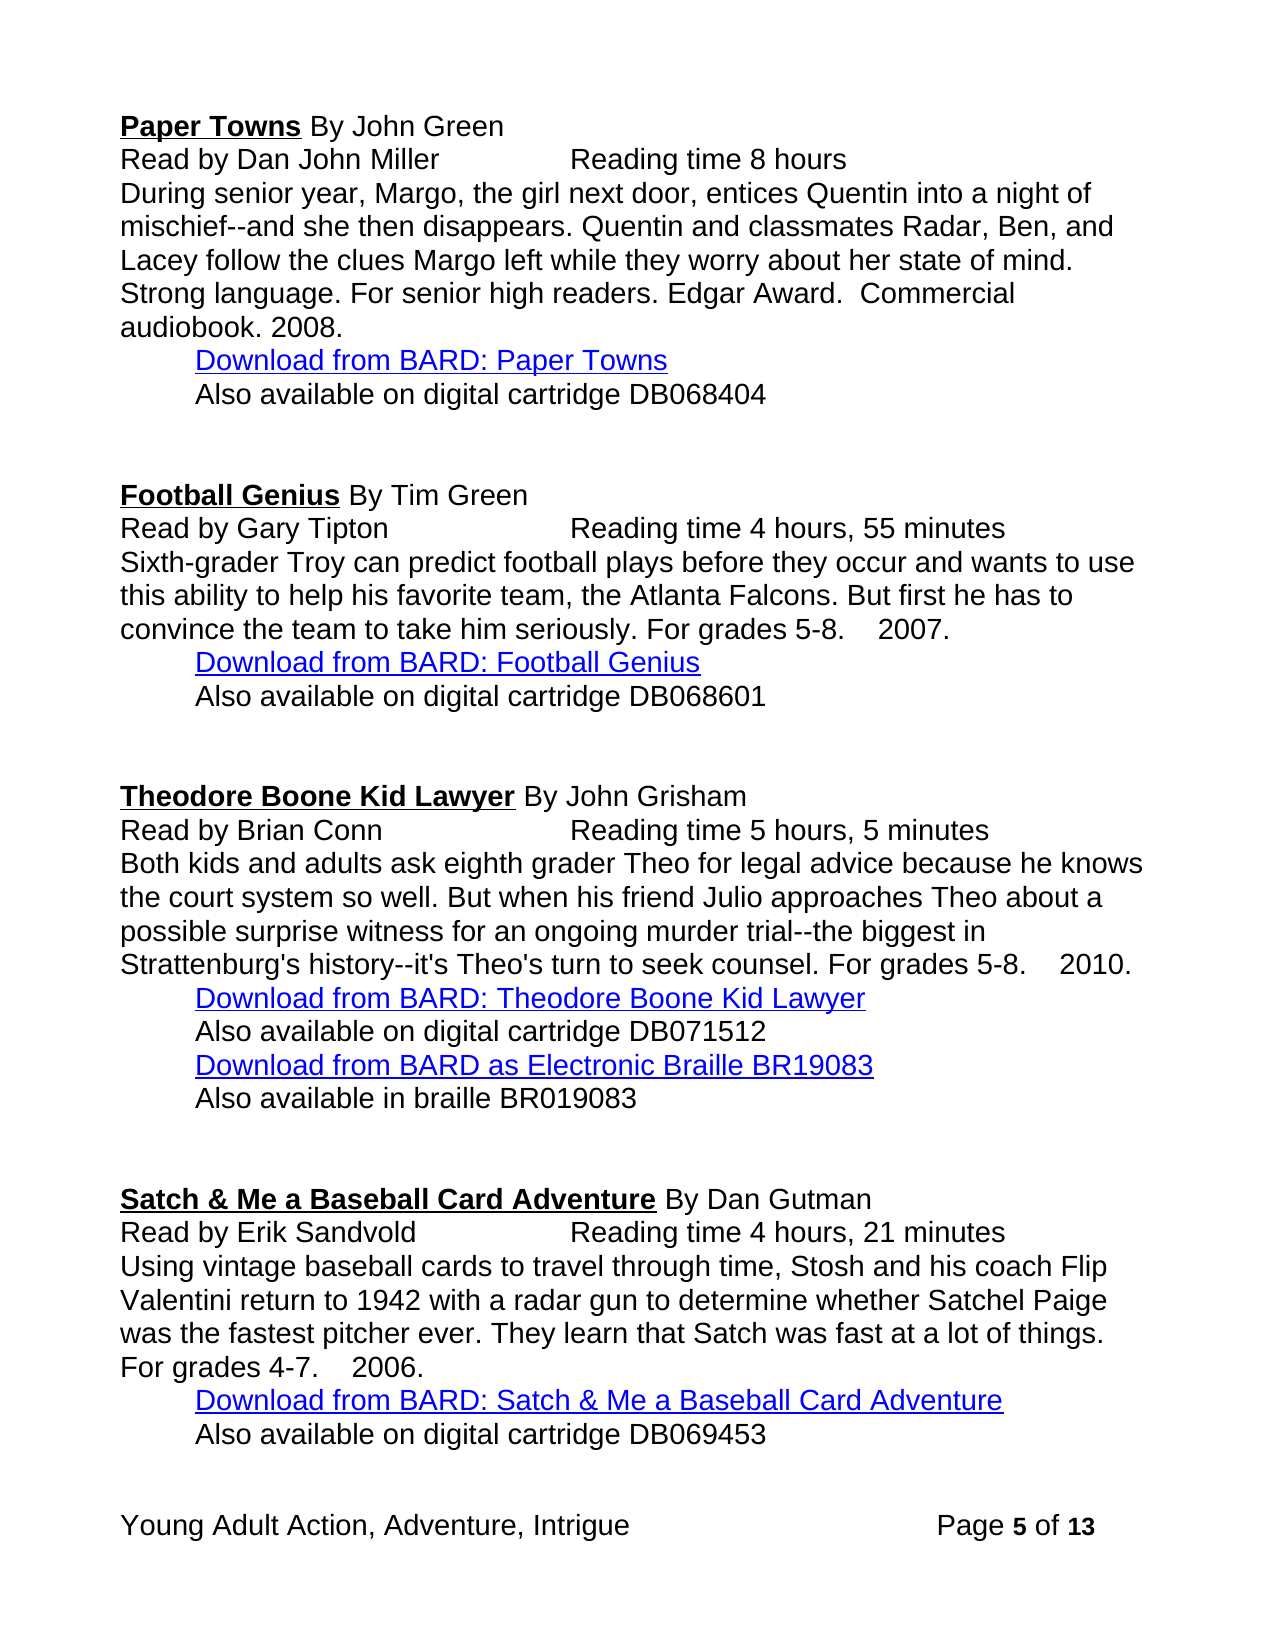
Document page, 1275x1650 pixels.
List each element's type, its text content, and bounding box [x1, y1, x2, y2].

text Also available on digital cartridge DB068601 [120, 679, 1155, 712]
text Read by Dan John Miller Reading time 8 hours [120, 142, 1155, 176]
text Football Genius By Tim Green [120, 477, 1155, 511]
text Download from BARD as Electronic Braille BR19083 [120, 1048, 1155, 1081]
text Download from BARD: Football Genius [120, 645, 1155, 679]
text Theodore Boone Kid Lawyer By John Grisham [120, 779, 1155, 813]
text Both kids and adults ask eighth grader Theo for legal advice because he knows the court system so well. But when his friend Julio approaches Theo about a possible surprise witness for an ongoing murder trial--the biggest in Strattenburg's history--it's Theo's turn to seek counsel. For grades 5-8. 2010. [120, 846, 1155, 981]
text Read by Erik Sandvold Reading time 4 hours, 21 minutes [120, 1215, 1155, 1249]
text Download from BARD: Theodore Boone Kid Lawyer [120, 981, 1155, 1014]
text Sixth-grader Troy can predict football plays before they occur and wants to use this ability to help his favorite team, the Atlanta Falcons. But first he has to convince the team to take him seriously. For grades 5-8. 2007. [120, 544, 1155, 645]
text Also available on digital cartridge DB068404 [120, 377, 1155, 410]
text During senior year, Margo, the girl next door, entices Quentin into a night of mischief--and she then disappears. Quentin and classmates Radar, Ben, and Lacey follow the clues Margo left while they worry about her state of mind. Strong language. For senior high readers. Edgar Award. Commercial audiobook. 2008. [120, 176, 1155, 343]
text Satch & Me a Baseball Card Adventure By Dan Gutman [120, 1182, 1155, 1215]
text Paper Towns By John Green [120, 108, 1155, 142]
text Read by Gary Tipton Reading time 4 hours, 55 minutes [120, 511, 1155, 544]
text Download from BARD: Paper Towns [120, 343, 1155, 377]
text Also available in braille BR019083 [120, 1081, 1155, 1115]
text Read by Brian Conn Reading time 5 hours, 5 minutes [120, 813, 1155, 846]
text Also available on digital cartridge DB071512 [120, 1014, 1155, 1048]
text Download from BARD: Satch & Me a Baseball Card Adventure [120, 1383, 1155, 1417]
text Also available on digital cartridge DB069453 [120, 1417, 1155, 1450]
text Using vintage baseball cards to travel through time, Stosh and his coach Flip Valentini return to 1942 with a radar gun to determine whether Satchel Paige was the fastest pitcher ever. They learn that Satch was fast at a lot of things. For grades 4-7. 2006. [120, 1249, 1155, 1383]
